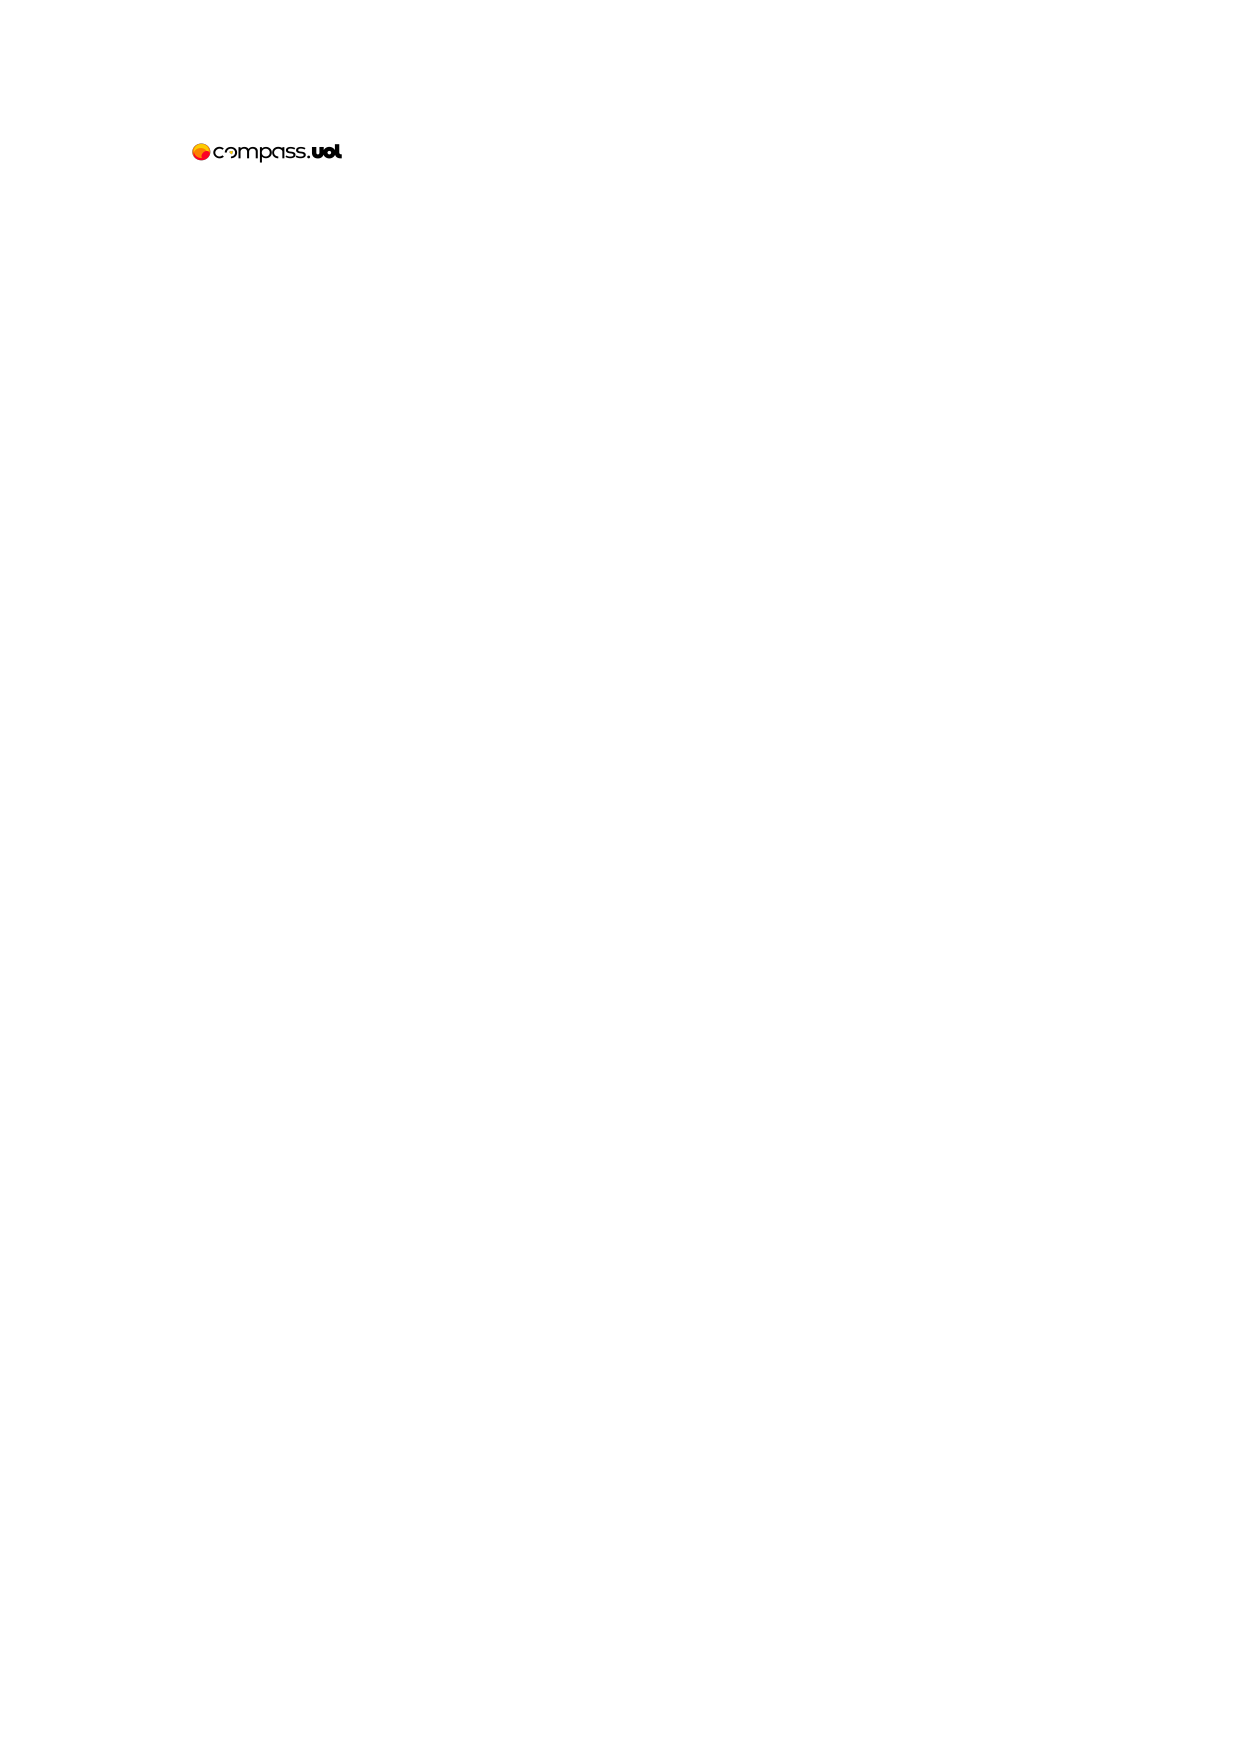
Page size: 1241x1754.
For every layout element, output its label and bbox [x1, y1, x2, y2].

picture [182, 75, 352, 232]
